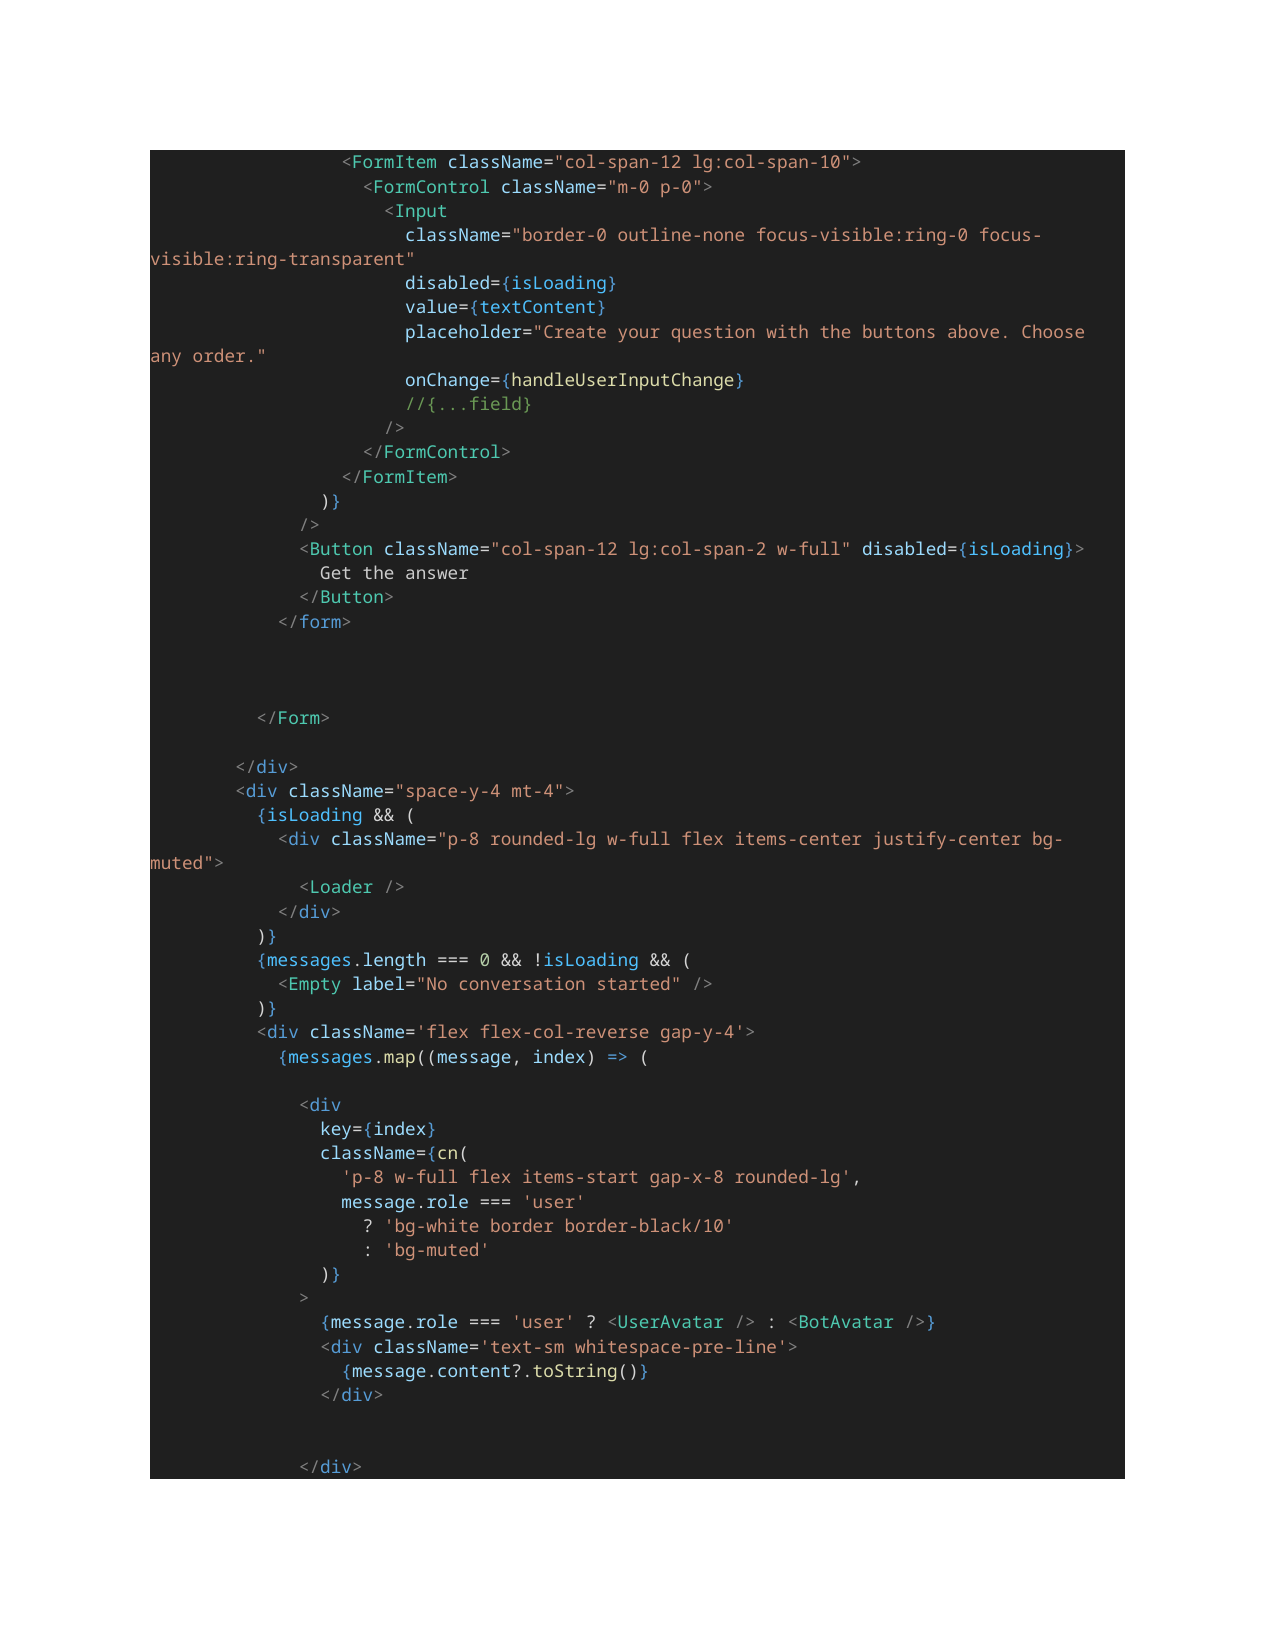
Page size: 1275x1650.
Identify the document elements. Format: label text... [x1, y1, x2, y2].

text </div> [150, 754, 1125, 778]
text {message.role === 'user' ? <UserAvatar /> : <BotAvatar />} [150, 1310, 1125, 1334]
text <div className='flex flex-col-reverse gap-y-4'> [150, 1020, 1125, 1044]
text </div> [150, 1382, 1125, 1407]
text {messages.map((message, index) => ( [150, 1044, 1125, 1068]
text <div className='text-sm whitespace-pre-line'> [150, 1334, 1125, 1358]
text </FormItem> [150, 464, 1125, 488]
text )} [150, 1262, 1125, 1286]
text <FormControl className="m-0 p-0"> [150, 174, 1125, 198]
text <FormItem className="col-span-12 lg:col-span-10"> [150, 150, 1125, 174]
text <Loader /> [150, 875, 1125, 899]
text : 'bg-muted' [150, 1237, 1125, 1262]
text 'p-8 w-full flex items-start gap-x-8 rounded-lg', [150, 1165, 1125, 1189]
text disabled={isLoading} [150, 271, 1125, 295]
text </div> [150, 1455, 1125, 1479]
text </Button> [150, 585, 1125, 609]
text </FormControl> [150, 440, 1125, 464]
text <div className="p-8 rounded-lg w-full flex items-center justify-center bg-muted"> [150, 827, 1125, 875]
text value={textContent} [150, 295, 1125, 319]
text </form> [150, 609, 1125, 633]
text <Button className="col-span-12 lg:col-span-2 w-full" disabled={isLoading}> [150, 537, 1125, 561]
text )} [150, 488, 1125, 512]
text )} [150, 923, 1125, 947]
text message.role === 'user' [150, 1189, 1125, 1213]
text <div className="space-y-4 mt-4"> [150, 778, 1125, 802]
text /> [150, 416, 1125, 440]
text <Input [150, 198, 1125, 222]
text Get the answer [150, 561, 1125, 585]
text onChange={handleUserInputChange} [150, 367, 1125, 392]
text /> [150, 512, 1125, 537]
text className="border-0 outline-none focus-visible:ring-0 focus-visible:ring-transparent" [150, 222, 1125, 271]
text ? 'bg-white border border-black/10' [150, 1213, 1125, 1237]
text className={cn( [150, 1141, 1125, 1165]
text placeholder="Create your question with the buttons above. Choose any order." [150, 319, 1125, 367]
text //{...field} [150, 392, 1125, 416]
text </Form> [150, 706, 1125, 730]
text <div [150, 1092, 1125, 1117]
text {isLoading && ( [150, 802, 1125, 827]
text {message.content?.toString()} [150, 1358, 1125, 1382]
text {messages.length === 0 && !isLoading && ( [150, 947, 1125, 972]
text <Empty label="No conversation started" /> [150, 972, 1125, 996]
text </div> [150, 899, 1125, 923]
text key={index} [150, 1117, 1125, 1141]
text > [150, 1286, 1125, 1310]
text )} [150, 996, 1125, 1020]
